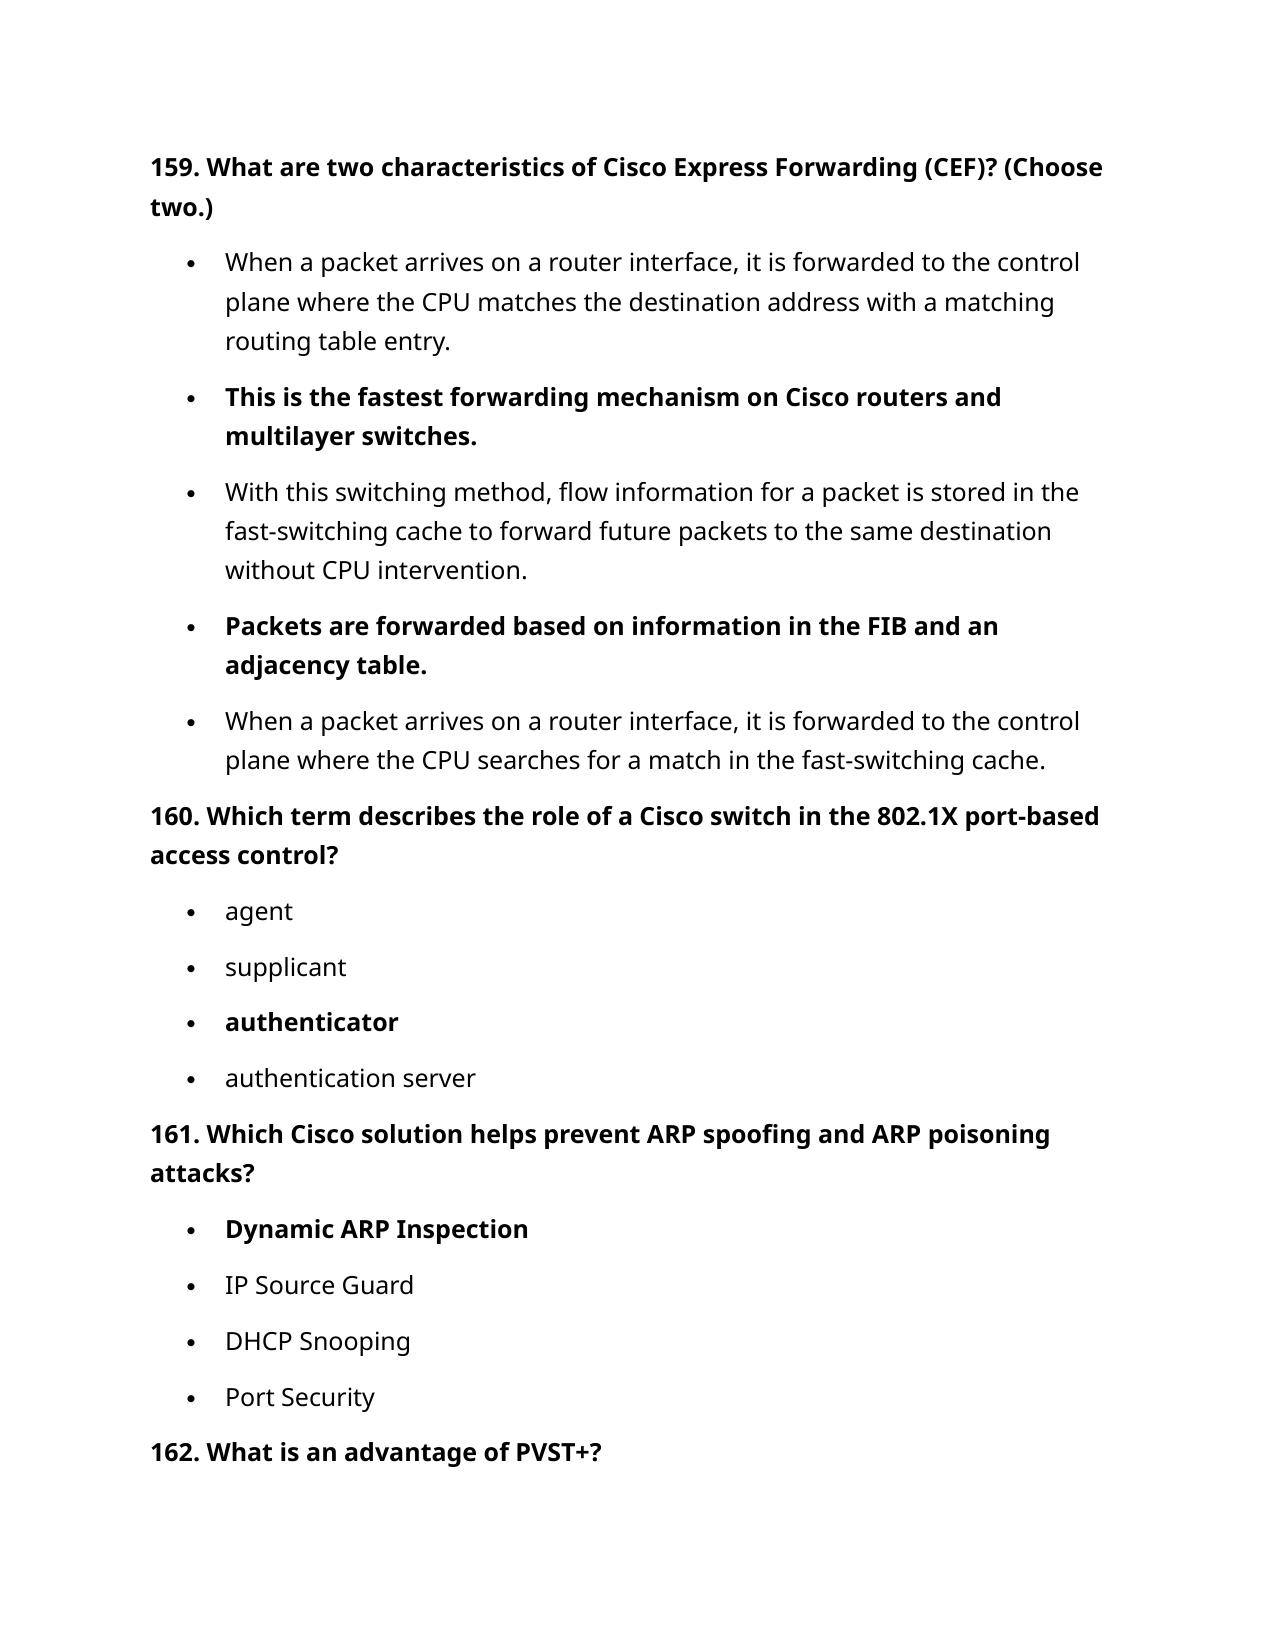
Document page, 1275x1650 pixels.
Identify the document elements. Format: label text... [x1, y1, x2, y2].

list authentication server [187, 1061, 1125, 1095]
list DHCP Snooping [187, 1323, 1125, 1357]
text 161. Which Cisco solution helps prevent ARP spoofing and ARP poisoning attacks? [150, 1117, 1125, 1190]
list This is the fastest forwarding mechanism on Cisco routers and multilayer switches. [187, 379, 1125, 452]
list Dynamic ARP Inspection [187, 1212, 1125, 1246]
list supplicant [187, 949, 1125, 983]
list agent [187, 893, 1125, 927]
list Port Security [187, 1379, 1125, 1413]
list With this switching method, flow information for a packet is stored in the fast-switching cache to forward future packets to the same destination without CPU intervention. [187, 474, 1125, 587]
text 162. What is an advantage of PVST+? [150, 1435, 1125, 1469]
list When a packet arrives on a router interface, it is forwarded to the control plane where the CPU searches for a match in the fast-switching cache. [187, 703, 1125, 777]
list IP Source Guard [187, 1267, 1125, 1302]
list Packets are forwarded based on information in the FIB and an adjacency table. [187, 608, 1125, 682]
list authenticator [187, 1005, 1125, 1039]
list When a packet arrives on a router interface, it is forwarded to the control plane where the CPU matches the destination address with a matching routing table entry. [187, 245, 1125, 357]
text 159. What are two characteristics of Cisco Express Forwarding (CEF)? (Choose two.) [150, 150, 1125, 223]
text 160. Which term describes the role of a Cisco switch in the 802.1X port-based access control? [150, 798, 1125, 872]
